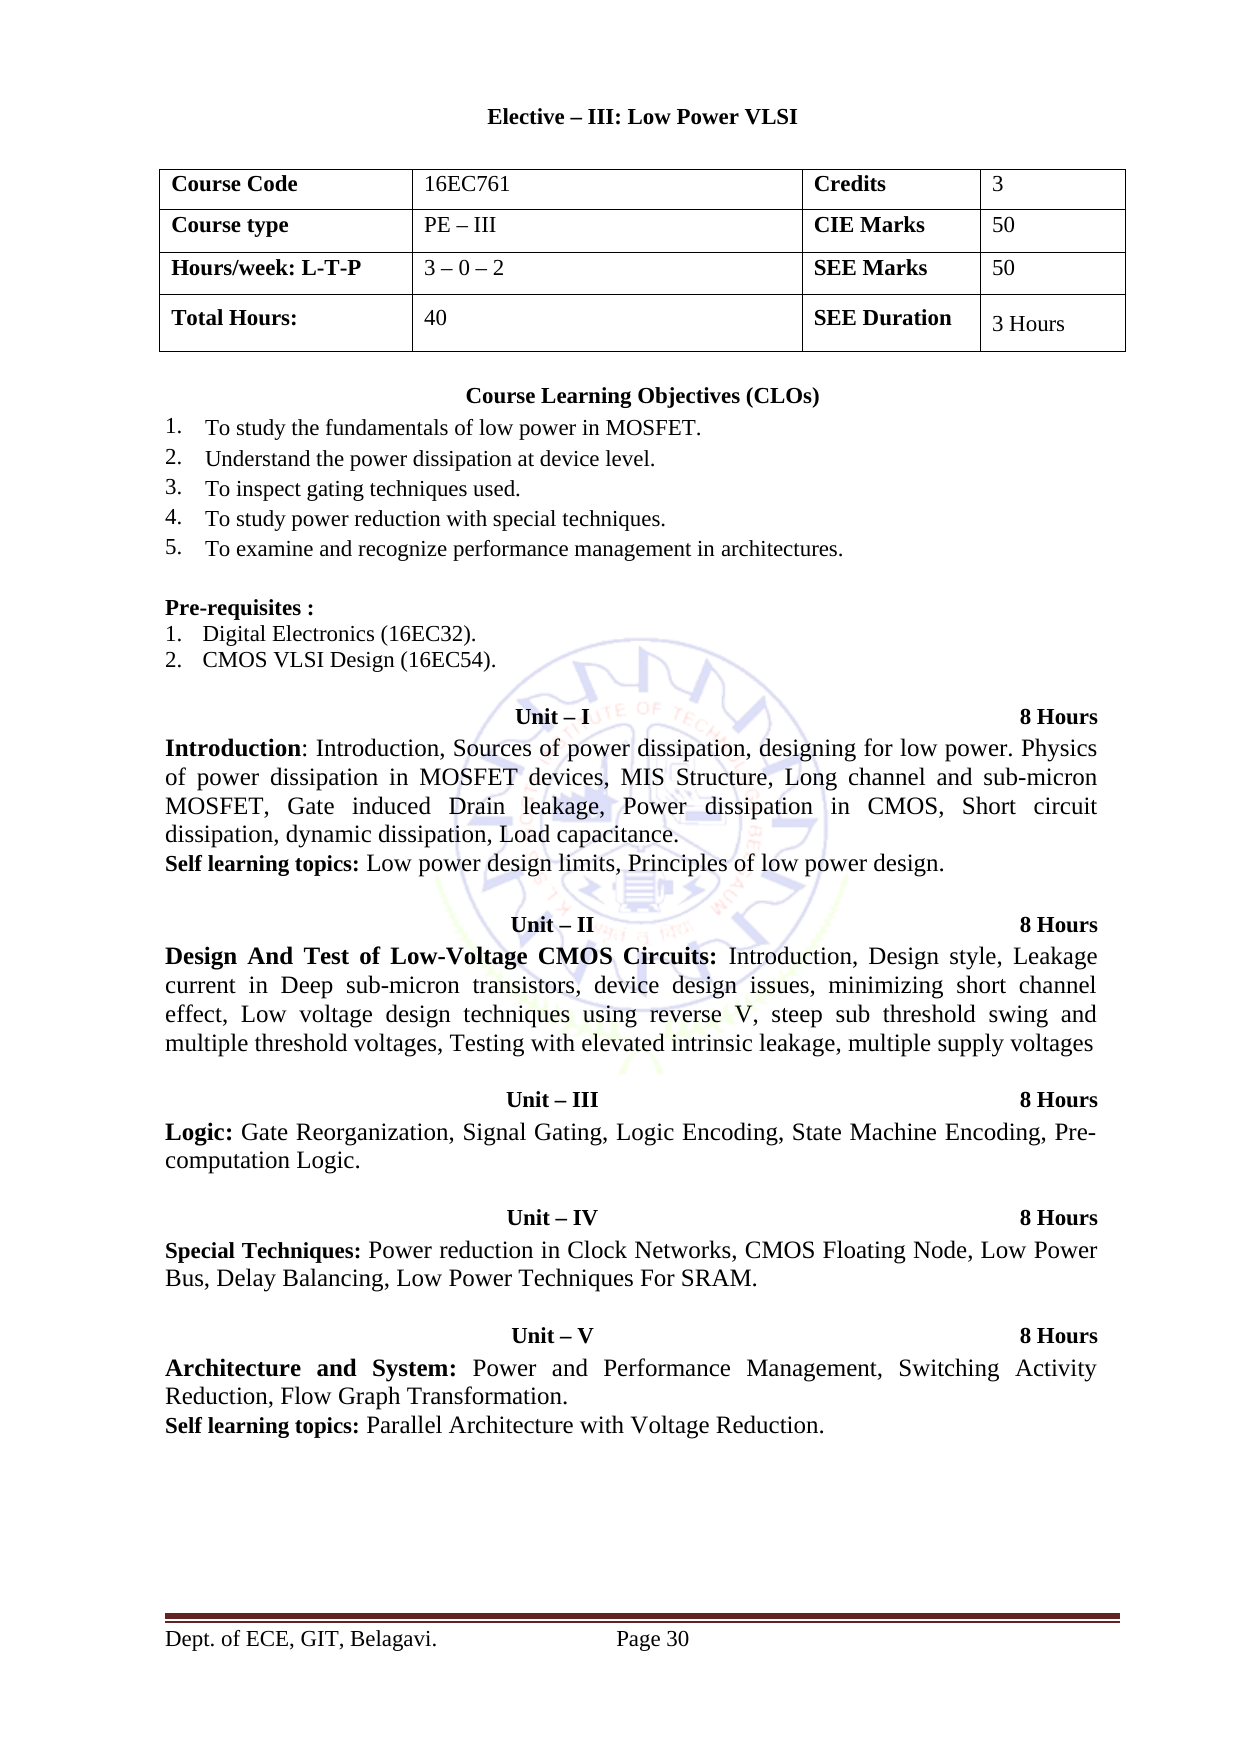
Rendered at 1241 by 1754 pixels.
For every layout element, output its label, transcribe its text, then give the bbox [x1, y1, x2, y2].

table_cell 50 [981, 210, 1125, 252]
table_cell 2. [154, 443, 193, 473]
table_header Course Learning Objectives (CLOs) [154, 383, 1132, 413]
table_header Unit – I [154, 703, 951, 733]
table_header 16EC761 [413, 170, 802, 209]
table_cell Course type [160, 210, 412, 252]
table_cell 50 [981, 253, 1125, 294]
table_cell CIE Marks [803, 210, 980, 252]
table_cell Self learning topics: Low power design limits, Principles of low power design. [154, 848, 1109, 881]
table_header Course Code [160, 170, 412, 209]
table_cell 1. [154, 413, 193, 443]
table_header 8 Hours [951, 1087, 1109, 1117]
table_cell Self learning topics: Parallel Architecture with Voltage Reduction. [154, 1410, 1109, 1443]
table_cell 3 Hours [981, 295, 1125, 351]
table_cell 5. [154, 534, 193, 564]
table_cell SEE Duration [803, 295, 980, 351]
table_header Unit – IV [154, 1205, 951, 1235]
table_cell 3 – 0 – 2 [413, 253, 802, 294]
table_cell To study the fundamentals of low power in MOSFET. [194, 413, 1132, 443]
table_cell Design And Test of Low-Voltage CMOS Circuits: Introduction, Design style, Leakage current in Deep sub-micron transistors, device design issues, minimizing short channel effect, Low voltage design techniques using reverse V, steep sub threshold swing and multiple threshold voltages, Testing with elevated intrinsic leakage, multiple supply voltages [154, 941, 1109, 1056]
table_cell SEE Marks [803, 253, 980, 294]
table_cell Architecture and System: Power and Performance Management, Switching Activity Reduction, Flow Graph Transformation. [154, 1353, 1109, 1410]
table_cell 40 [413, 295, 802, 351]
table_cell 3. [154, 473, 193, 503]
table_cell To inspect gating techniques used. [194, 473, 1132, 503]
table_cell Total Hours: [160, 295, 412, 351]
table_cell Hours/week: L-T-P [160, 253, 412, 294]
table_header 8 Hours [951, 703, 1109, 733]
table_header Unit – III [154, 1087, 951, 1117]
table_cell Introduction: Introduction, Sources of power dissipation, designing for low power. Physics of power dissipation in MOSFET devices, MIS Structure, Long channel and sub-micron MOSFET, Gate induced Drain leakage, Power dissipation in CMOS, Short circuit dissipation, dynamic dissipation, Load capacitance. [154, 733, 1109, 848]
table_cell Special Techniques: Power reduction in Clock Networks, CMOS Floating Node, Low Power Bus, Delay Balancing, Low Power Techniques For SRAM. [154, 1235, 1109, 1292]
table_header Pre-requisites : Digital Electronics (16EC32). CMOS VLSI Design (16EC54). [154, 594, 1132, 673]
table_cell To study power reduction with special techniques. [194, 503, 1132, 533]
table_header 8 Hours [951, 1323, 1109, 1353]
table_cell 4. [154, 503, 193, 533]
table_cell PE – III [413, 210, 802, 252]
table_header Unit – II [154, 911, 951, 941]
table_cell Understand the power dissipation at device level. [194, 443, 1132, 473]
table_header Credits [803, 170, 980, 209]
table_header 3 [981, 170, 1125, 209]
table_header 8 Hours [951, 911, 1109, 941]
table_cell To examine and recognize performance management in architectures. [194, 534, 1132, 564]
table_header Unit – V [154, 1323, 951, 1353]
table_header Elective – III: Low Power VLSI [154, 103, 1132, 142]
table_header 8 Hours [951, 1205, 1109, 1235]
table_cell Logic: Gate Reorganization, Signal Gating, Logic Encoding, State Machine Encoding, Pre-computation Logic. [154, 1117, 1109, 1174]
